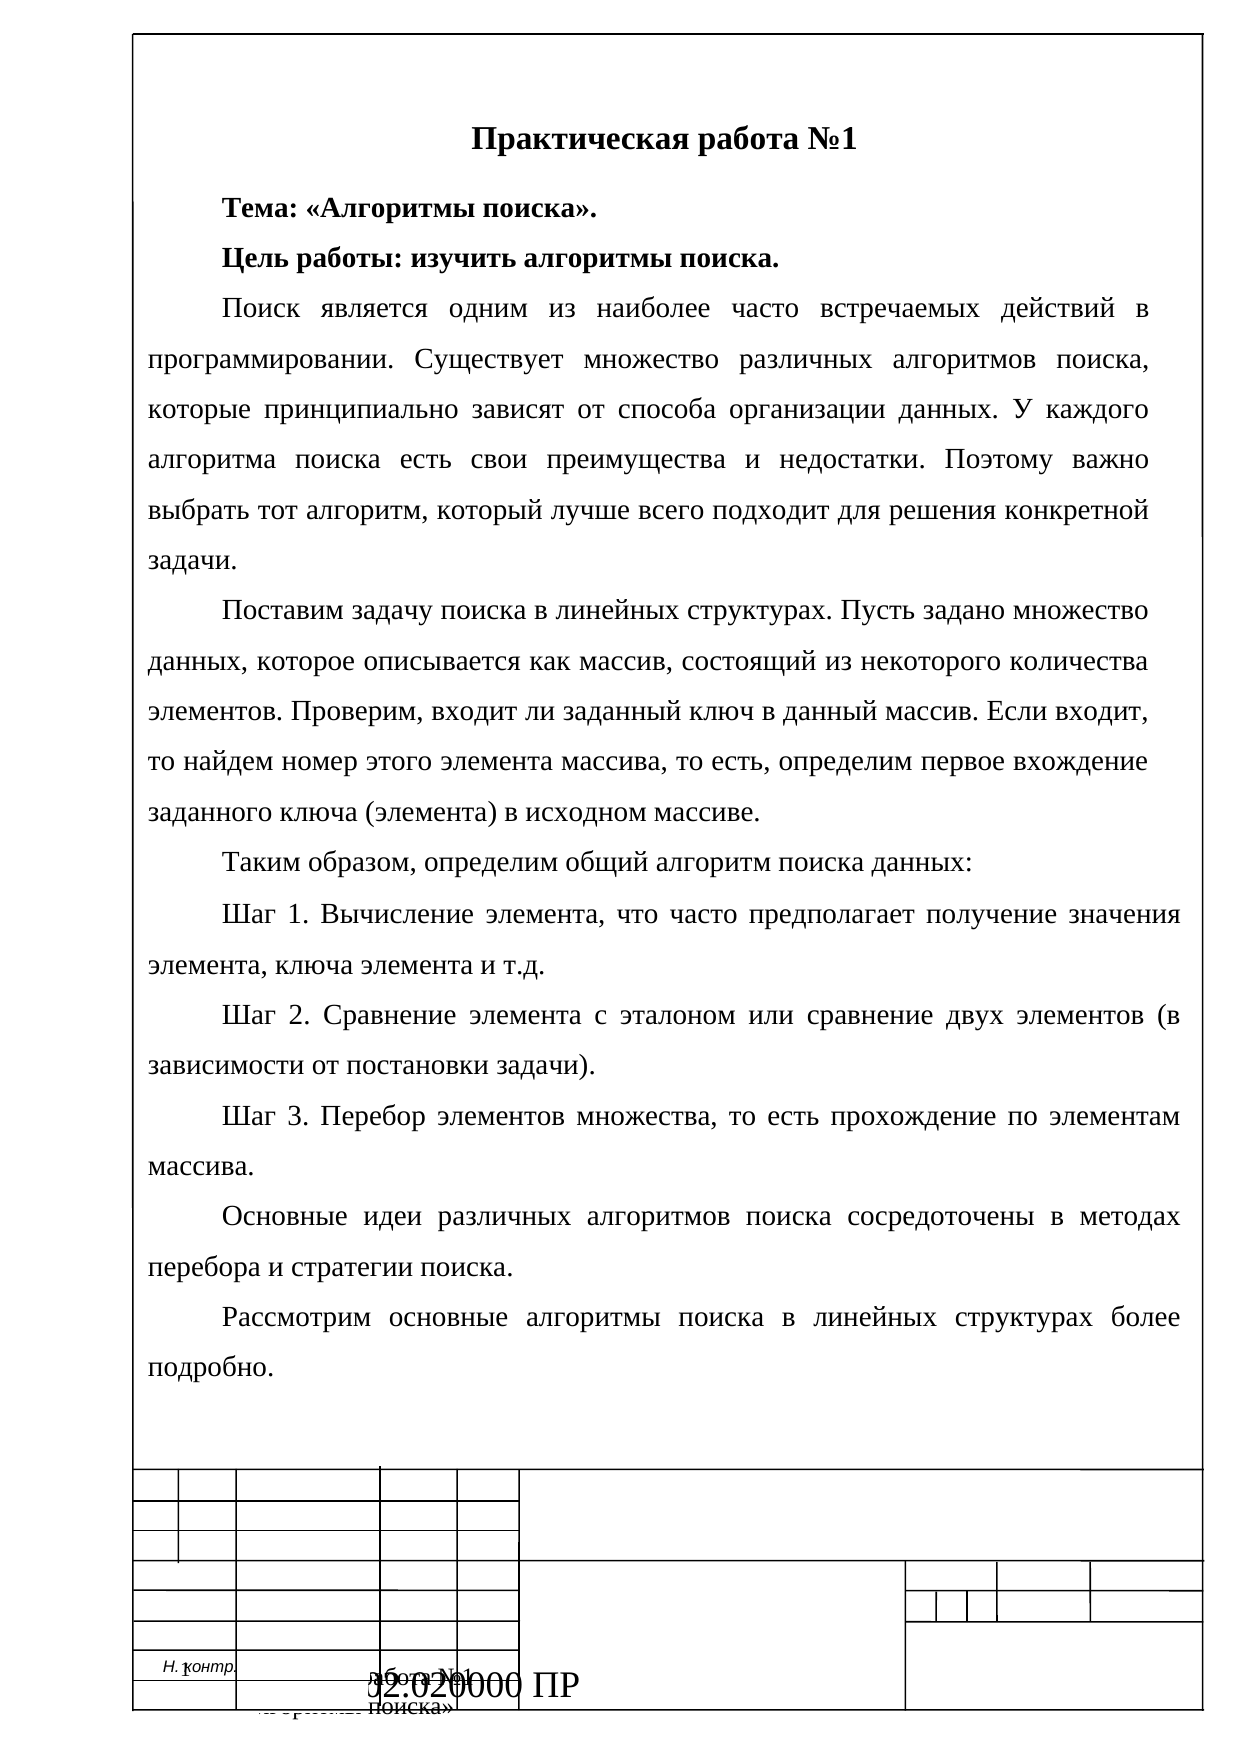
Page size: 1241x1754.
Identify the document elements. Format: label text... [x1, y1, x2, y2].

text Поставим задачу поиска в линейных структурах. Пусть задано множество данных, которое описывается как массив, состоящий из некоторого количества элементов. Проверим, входит ли заданный ключ в данный массив. Если входит, то найдем номер этого элемента массива, то есть, определим первое вхождение заданного ключа (элемента) в исходном массиве. [148, 592, 1149, 827]
text Поиск является одним из наиболее часто встречаемых действий в программировании. Существует множество различных алгоритмов поиска, которые принципиально зависят от способа организации данных. У каждого алгоритма поиска есть свои преимущества и недостатки. Поэтому важно выбрать тот алгоритм, который лучше всего подходит для решения конкретной задачи. [148, 291, 1150, 576]
text Тема: «Алгоритмы поиска». [148, 190, 1181, 223]
text Шаг 3. Перебор элементов множества, то есть прохождение по элементам массива. [148, 1098, 1181, 1182]
text Основные идеи различных алгоритмов поиска сосредоточены в методах перебора и стратегии поиска. [148, 1198, 1181, 1282]
text Практическая работа №1 [148, 118, 1181, 156]
text Цель работы: изучить алгоритмы поиска. [148, 240, 1181, 274]
text Рассмотрим основные алгоритмы поиска в линейных структурах более подробно. [148, 1299, 1181, 1383]
text Шаг 2. Сравнение элемента с эталоном или сравнение двух элементов (в зависимости от постановки задачи). [148, 997, 1181, 1081]
text Шаг 1. Вычисление элемента, что часто предполагает получение значения элемента, ключа элемента и т.д. [148, 896, 1181, 980]
text Таким образом, определим общий алгоритм поиска данных: [148, 844, 1181, 878]
